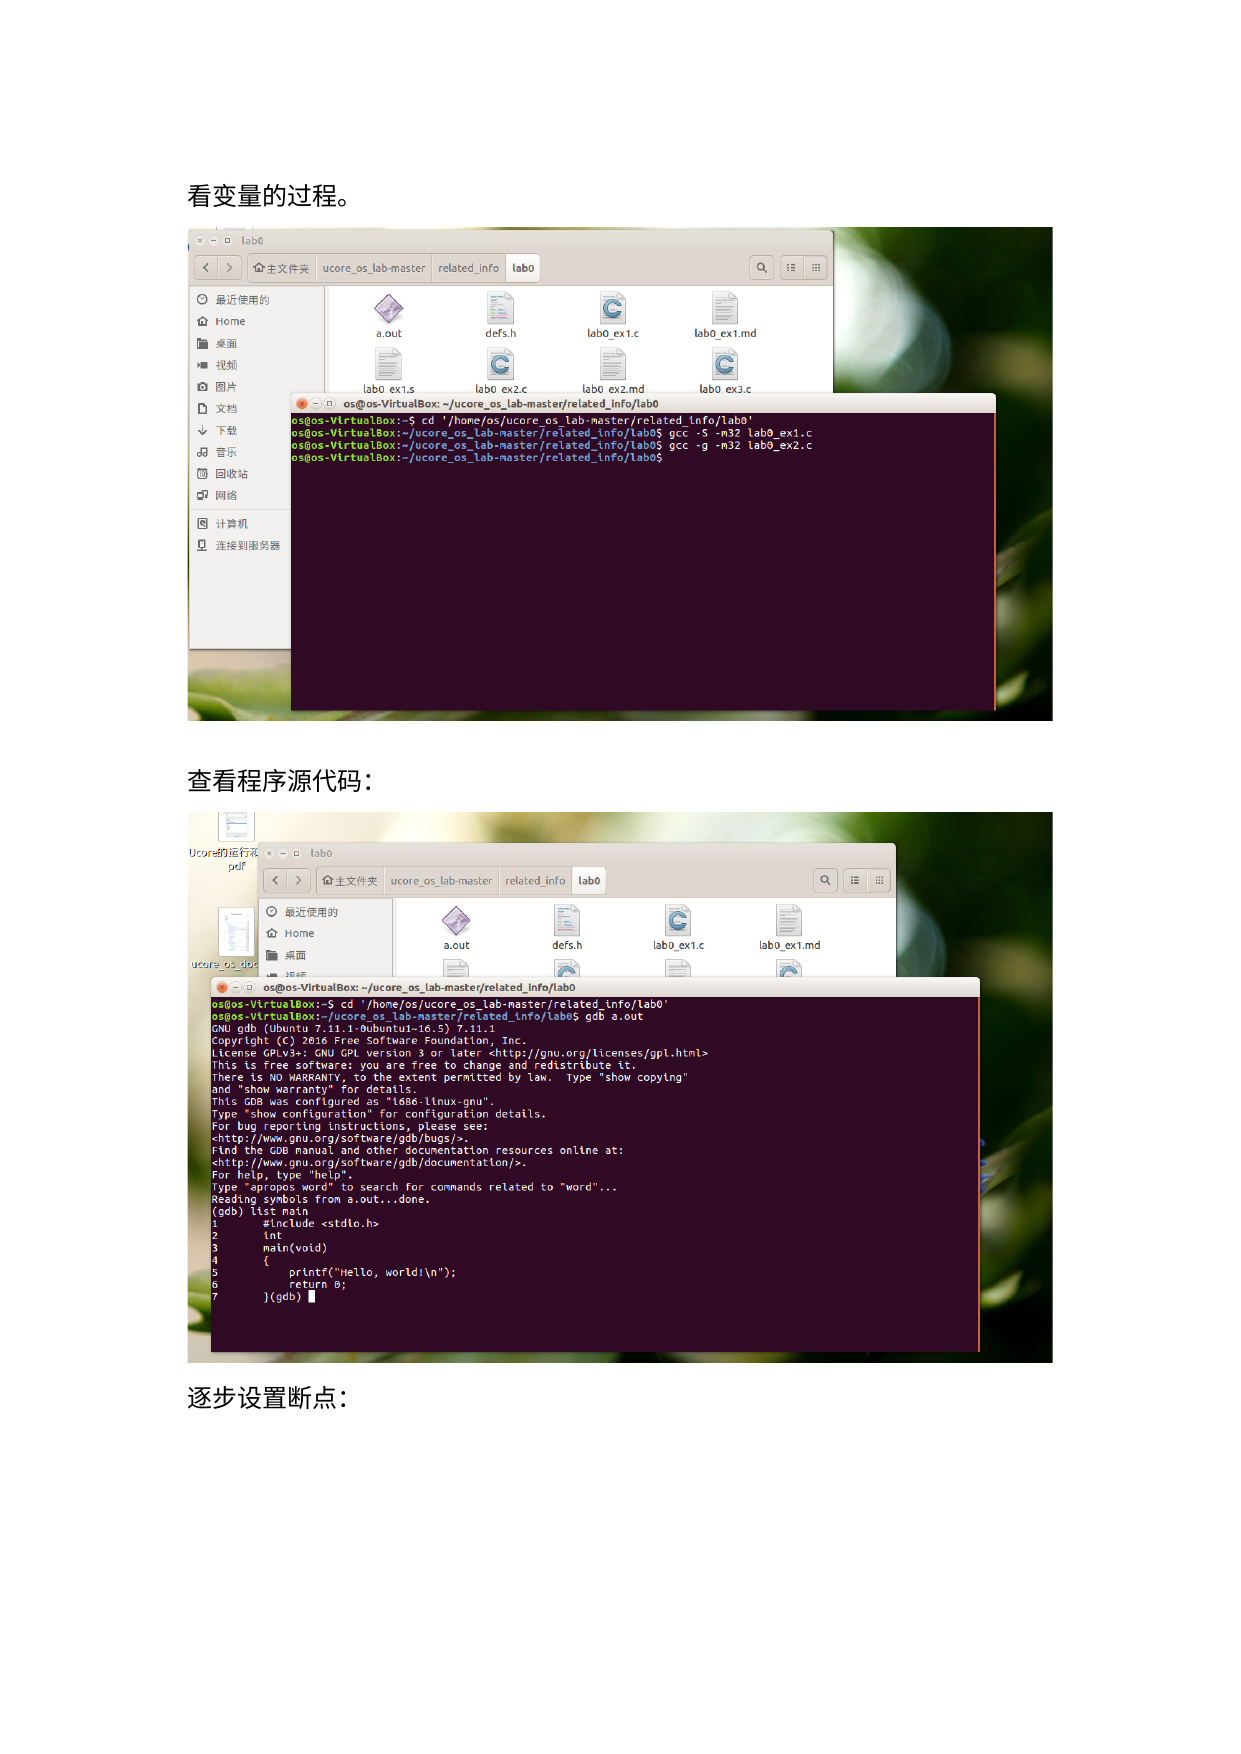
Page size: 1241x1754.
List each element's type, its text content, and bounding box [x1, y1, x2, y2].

picture [187, 812, 1053, 1363]
text 逐步设置断点： [187, 1364, 1053, 1429]
picture [187, 227, 1053, 721]
text 接着我们会得到a.out文件，请用gdb调试，并写出设置断点、单步执行及查看变量的过程。 [187, 162, 1053, 227]
text 查看程序源代码： [187, 747, 1053, 812]
